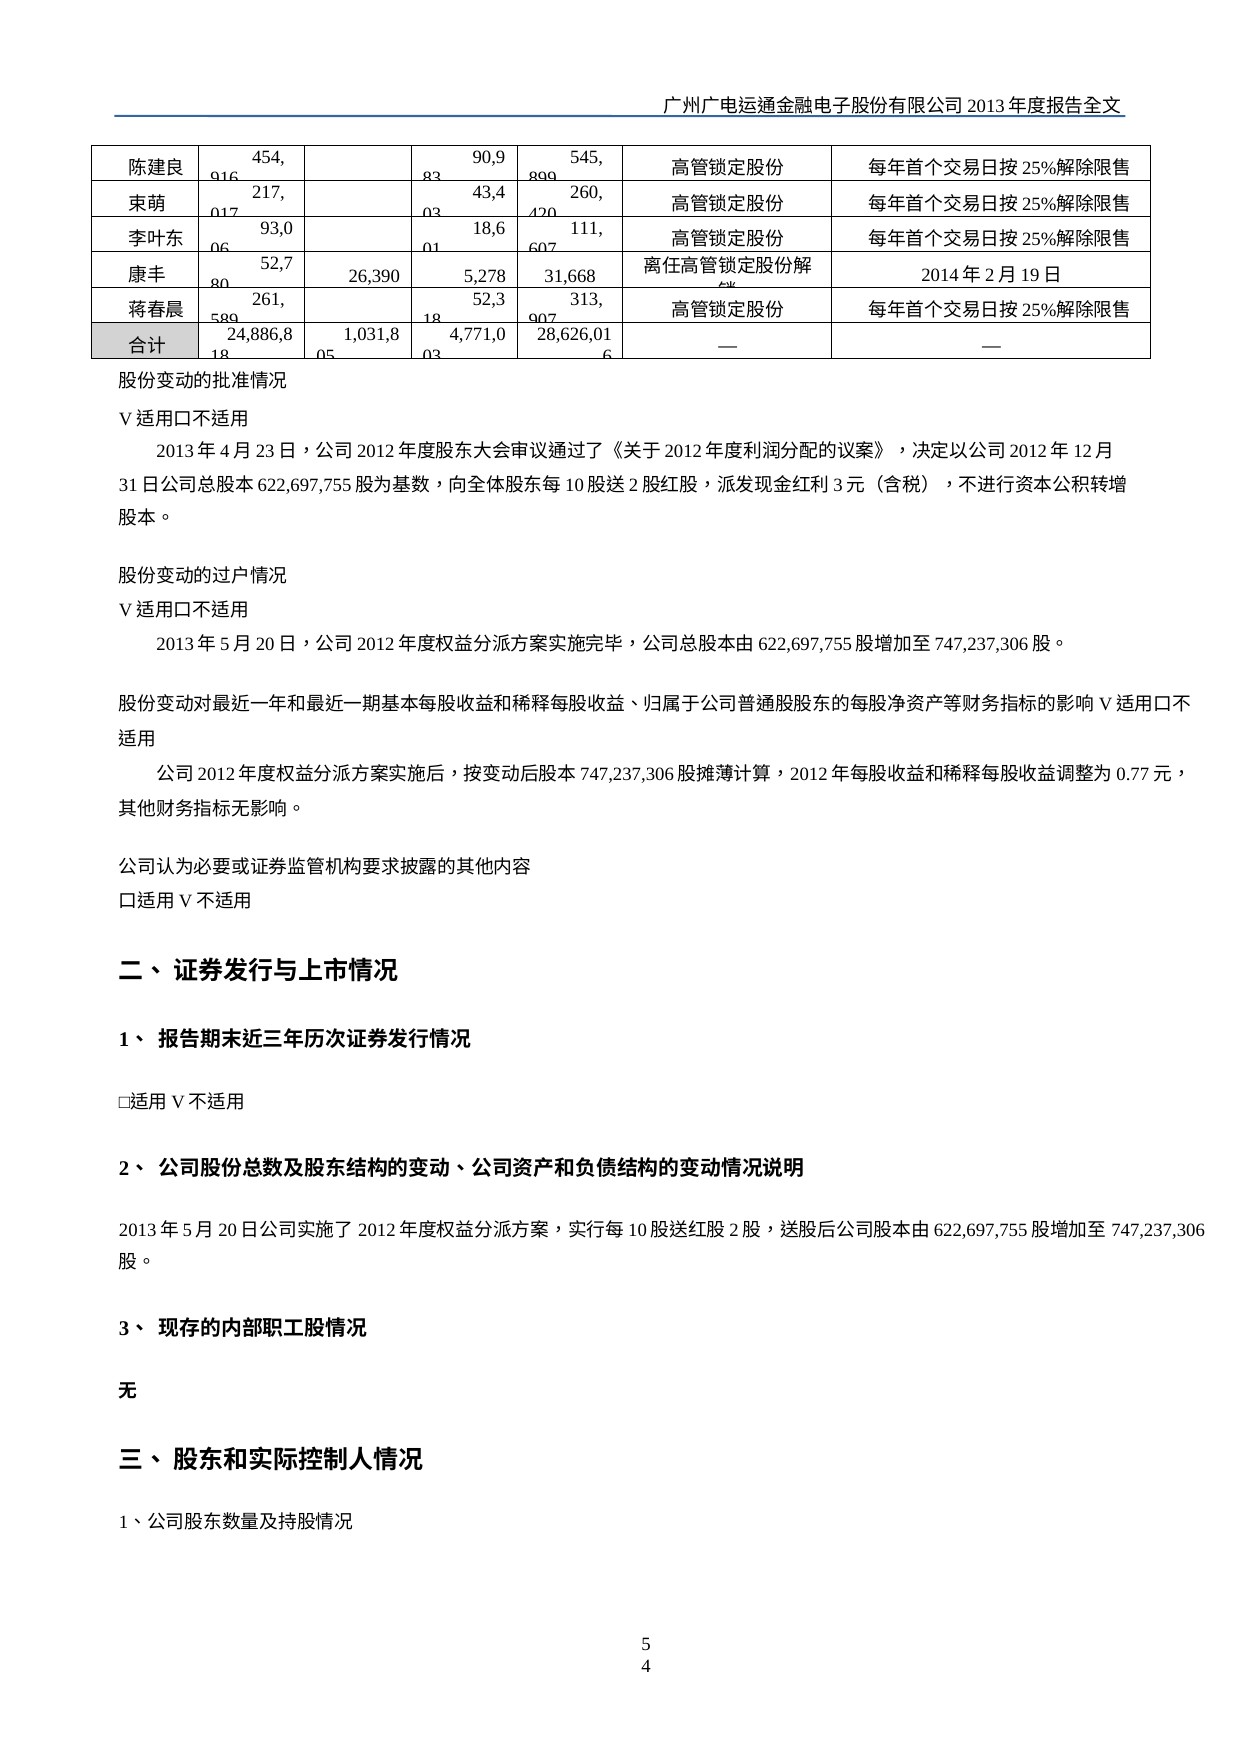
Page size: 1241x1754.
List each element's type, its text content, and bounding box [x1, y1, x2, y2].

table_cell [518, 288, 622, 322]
text 公司2012年度权益分派方案实施后，按变动后股本747,237,306股摊薄计算，2012年每股收益和稀释每股收益调整为0.77 元，其他财务指标无影响。 [119, 752, 1205, 822]
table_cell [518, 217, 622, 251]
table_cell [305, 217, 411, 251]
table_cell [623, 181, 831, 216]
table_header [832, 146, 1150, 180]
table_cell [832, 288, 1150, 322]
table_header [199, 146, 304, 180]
text 三、 股东和实际控制人情况 [37, 1442, 1205, 1476]
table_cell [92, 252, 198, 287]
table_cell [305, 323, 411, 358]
text 公司认为必要或证券监管机构要求披露的其他内容 [37, 847, 1205, 881]
text 2、 公司股份总数及股东结构的变动、公司资产和负债结构的变动情况说明 [37, 1153, 1205, 1181]
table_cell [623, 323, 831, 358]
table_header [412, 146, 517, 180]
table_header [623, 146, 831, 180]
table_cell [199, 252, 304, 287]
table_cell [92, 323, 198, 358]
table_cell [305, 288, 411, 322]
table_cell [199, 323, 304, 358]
text 股份变动的过户情况 [37, 556, 1205, 590]
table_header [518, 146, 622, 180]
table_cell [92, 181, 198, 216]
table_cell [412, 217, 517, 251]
text 股份变动对最近一年和最近一期基本每股收益和稀释每股收益、归属于公司普通股股东的每股净资产等财务指标的影响 V适用口不适用 [119, 683, 1205, 752]
text V适用口不适用 [37, 406, 1205, 431]
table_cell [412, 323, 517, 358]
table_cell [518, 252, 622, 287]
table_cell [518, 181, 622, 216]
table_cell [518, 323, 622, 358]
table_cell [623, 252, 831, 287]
text 二、 证券发行与上市情况 [37, 952, 1205, 986]
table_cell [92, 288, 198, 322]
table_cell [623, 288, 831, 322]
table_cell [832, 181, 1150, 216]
text 3、 现存的内部职工股情况 [37, 1313, 1205, 1341]
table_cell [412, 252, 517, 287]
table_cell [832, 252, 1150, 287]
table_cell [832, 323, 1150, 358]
text 无 [37, 1371, 1205, 1404]
text 2013年5月20日公司实施了 2012年度权益分派方案，实行每10股送红股2股，送股后公司股本由622,697,755股增加至 747,237,306 股。 [119, 1211, 1205, 1276]
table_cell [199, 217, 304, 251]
text V适用口不适用 [37, 590, 1205, 624]
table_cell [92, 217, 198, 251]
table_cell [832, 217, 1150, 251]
text 股份变动的批准情况 [37, 368, 1205, 393]
text 2013年5月20日，公司2012年度权益分派方案实施完毕，公司总股本由622,697,755股增加至747,237,306股。 [156, 624, 1205, 658]
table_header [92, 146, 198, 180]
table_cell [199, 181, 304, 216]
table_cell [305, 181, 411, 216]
text 口适用V不适用 [37, 881, 1205, 915]
text □适用V不适用 [37, 1081, 1205, 1115]
text 1、 报告期末近三年历次证券发行情况 [37, 1024, 1205, 1052]
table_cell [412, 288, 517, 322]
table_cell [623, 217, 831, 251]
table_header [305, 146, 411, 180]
text 2013年4月23日，公司2012年度股东大会审议通过了《关于2012年度利润分配的议案》，决定以公司2012年12月 31日公司总股本622,697,755股为基数，向全体股东每10股送2股红股，派发现金红利3元（含税），不进行资本公积转增 股本。 [119, 431, 1128, 531]
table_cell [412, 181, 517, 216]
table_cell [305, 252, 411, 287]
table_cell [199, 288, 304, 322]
text 1、公司股东数量及持股情况 [37, 1501, 1205, 1535]
